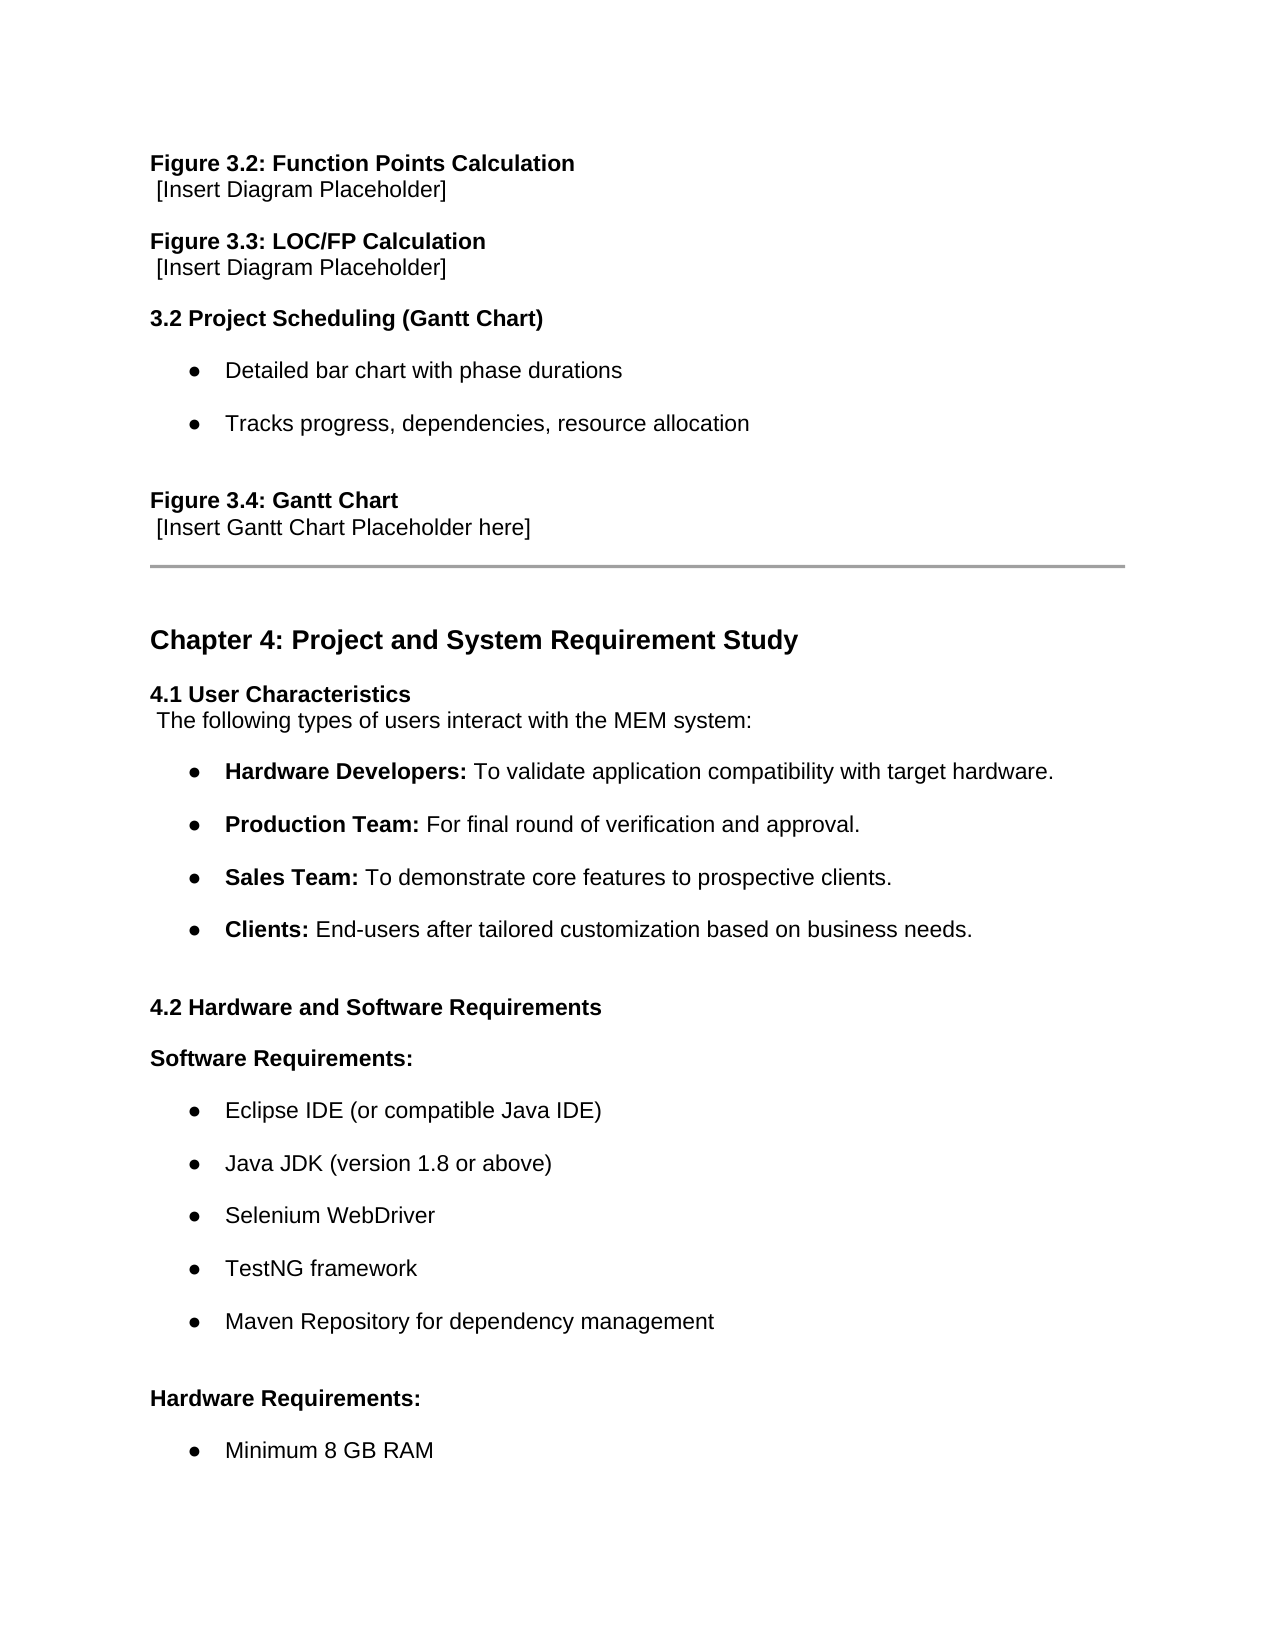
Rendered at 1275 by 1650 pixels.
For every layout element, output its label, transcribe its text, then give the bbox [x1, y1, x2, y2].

list Minimum 8 GB RAM [187, 1437, 1125, 1489]
list Tracks progress, dependencies, resource allocation [187, 409, 1125, 462]
text 3.2 Project Scheduling (Gantt Chart) [150, 305, 1125, 332]
text Figure 3.4: Gantt Chart [Insert Gantt Chart Placeholder here] [150, 487, 1125, 540]
subtitle Chapter 4: Project and System Requirement Study [150, 624, 1125, 656]
list TestNG framework [187, 1255, 1125, 1308]
text Software Requirements: [150, 1045, 1125, 1072]
list Eclipse IDE (or compatible Java IDE) [187, 1097, 1125, 1149]
text Figure 3.3: LOC/FP Calculation [Insert Diagram Placeholder] [150, 228, 1125, 280]
list Clients: End-users after tailored customization based on business needs. [187, 916, 1125, 969]
text Figure 3.2: Function Points Calculation [Insert Diagram Placeholder] [150, 150, 1125, 203]
list Detailed bar chart with phase durations [187, 357, 1125, 409]
text 4.1 User Characteristics The following types of users interact with the MEM system: [150, 681, 1125, 733]
list Production Team: For final round of verification and approval. [187, 811, 1125, 864]
list Maven Repository for dependency management [187, 1308, 1125, 1360]
list Selenium WebDriver [187, 1202, 1125, 1255]
list Hardware Developers: To validate application compatibility with target hardware. [187, 758, 1125, 811]
text 4.2 Hardware and Software Requirements [150, 994, 1125, 1020]
text Hardware Requirements: [150, 1385, 1125, 1412]
list Java JDK (version 1.8 or above) [187, 1149, 1125, 1202]
list Sales Team: To demonstrate core features to prospective clients. [187, 864, 1125, 916]
